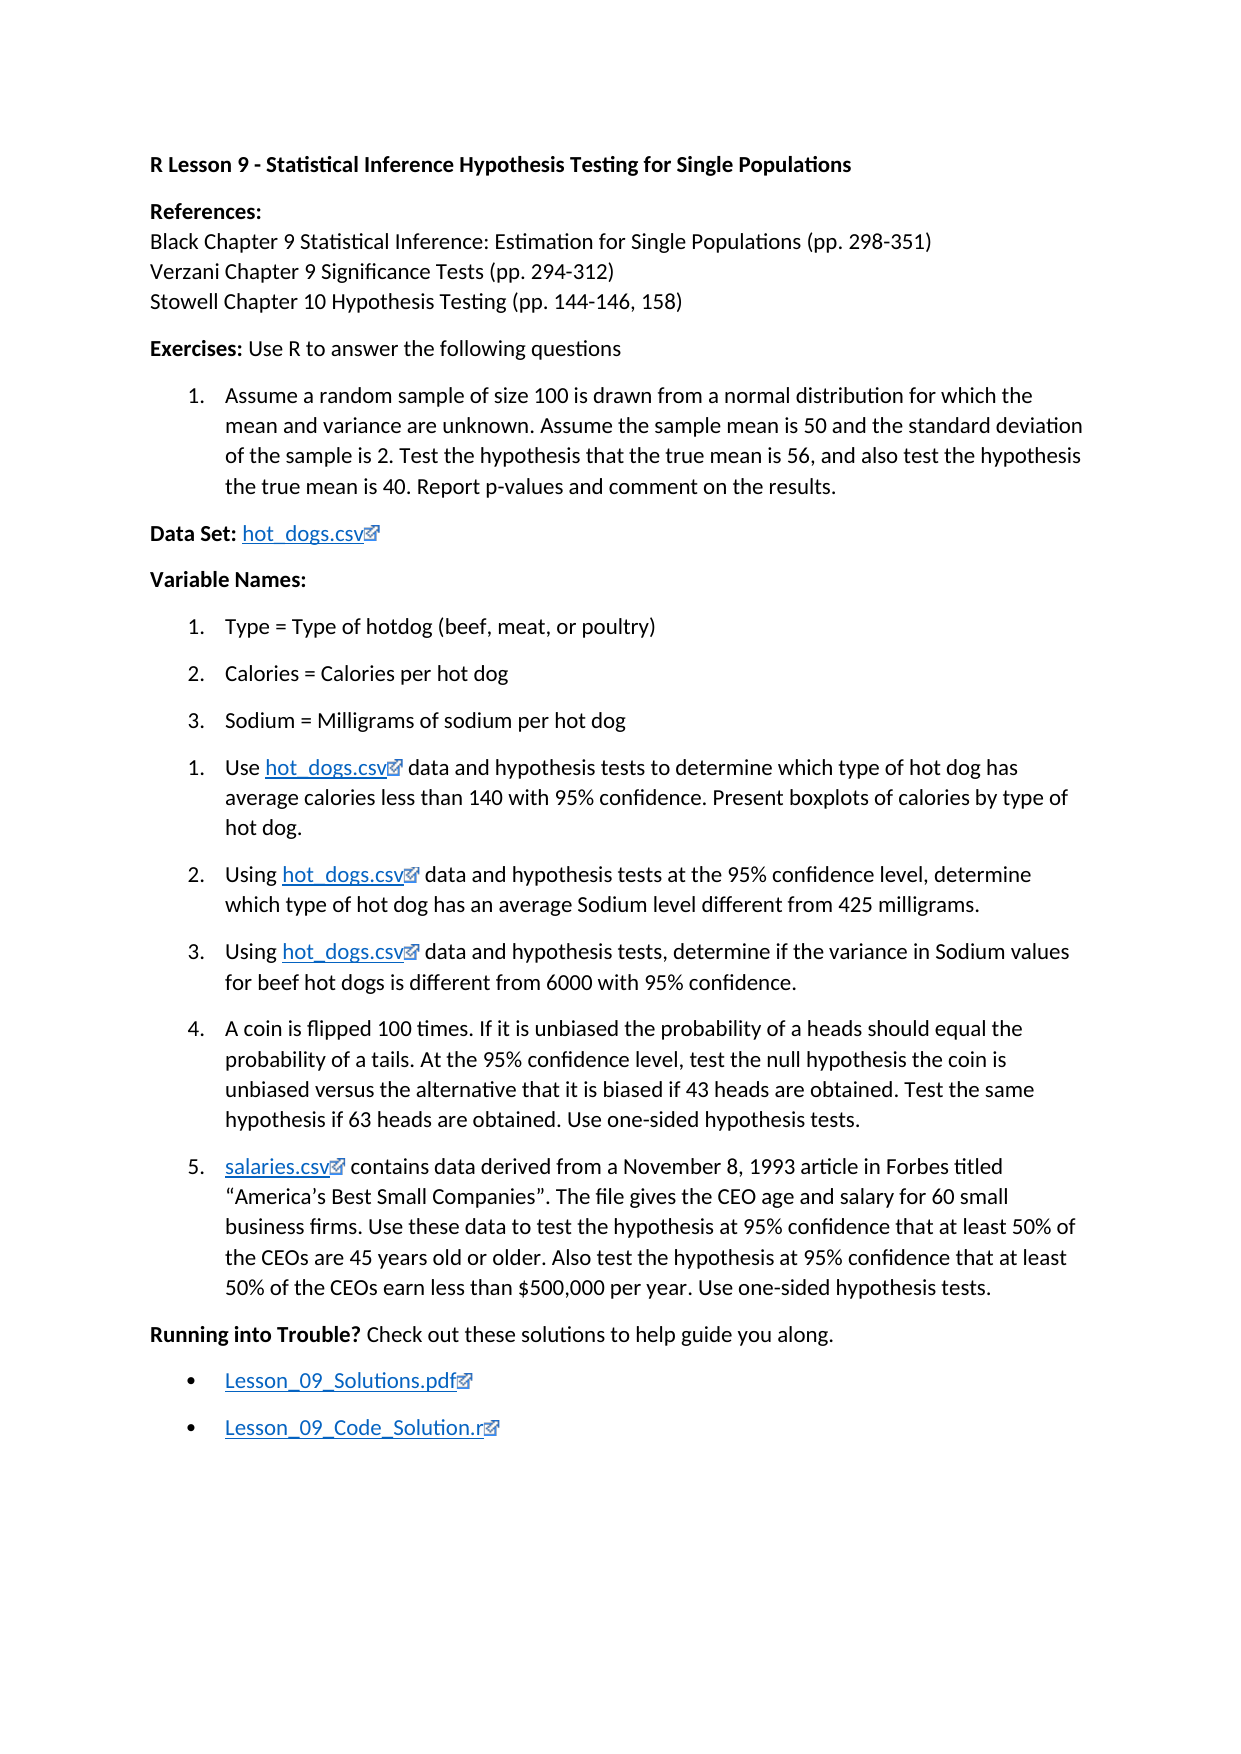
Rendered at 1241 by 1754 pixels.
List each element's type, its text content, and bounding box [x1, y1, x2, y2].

picture [403, 944, 420, 960]
picture [456, 1373, 473, 1389]
text R Lesson 9 - Statistical Inference Hypothesis Testing for Single Populations [150, 150, 1090, 178]
list Calories = Calories per hot dog [187, 659, 1090, 687]
text Exercises: Use R to answer the following questions [150, 334, 1090, 362]
list Assume a random sample of size 100 is drawn from a normal distribution for which the mean and variance are unknown. Assume the sample mean is 50 and the standard deviation of the sample is 2. Test the hypothesis that the true mean is 56, and also test the hypothesis the true mean is 40. Report p-values and comment on the results. [187, 381, 1090, 500]
text Data Set: hot_dogs.csv [150, 519, 1090, 547]
picture [403, 867, 420, 883]
list A coin is flipped 100 times. If it is unbiased the probability of a heads should equal the probability of a tails. At the 95% confidence level, test the null hypothesis the coin is unbiased versus the alternative that it is biased if 43 heads are obtained. Test the same hypothesis if 63 heads are obtained. Use one-sided hypothesis tests. [187, 1014, 1090, 1133]
text References: Black Chapter 9 Statistical Inference: Estimation for Single Populations (pp. 298-351) Verzani Chapter 9 Significance Tests (pp. 294-312) Stowell Chapter 10 Hypothesis Testing (pp. 144-146, 158) [150, 197, 1090, 316]
picture [483, 1420, 500, 1436]
list Using hot_dogs.csv data and hypothesis tests, determine if the variance in Sodium values for beef hot dogs is different from 6000 with 95% confidence. [187, 937, 1090, 996]
picture [387, 759, 403, 776]
picture [329, 1158, 346, 1175]
list Lesson_09_Code_Solution.r [187, 1413, 1090, 1442]
picture [363, 525, 380, 541]
list Lesson_09_Solutions.pdf [187, 1367, 1090, 1395]
list Type = Type of hotdog (beef, meat, or poultry) [187, 612, 1090, 641]
text Variable Names: [150, 566, 1090, 594]
list salaries.csv contains data derived from a November 8, 1993 article in Forbes titled “America’s Best Small Companies”. The file gives the CEO age and salary for 60 small business firms. Use these data to test the hypothesis at 95% confidence that at least 50% of the CEOs are 45 years old or older. Also test the hypothesis at 95% confidence that at least 50% of the CEOs earn less than $500,000 per year. Use one-sided hypothesis tests. [187, 1152, 1090, 1301]
list Using hot_dogs.csv data and hypothesis tests at the 95% confidence level, determine which type of hot dog has an average Sodium level different from 425 milligrams. [187, 860, 1090, 919]
list Use hot_dogs.csv data and hypothesis tests to determine which type of hot dog has average calories less than 140 with 95% confidence. Present boxplots of calories by type of hot dog. [187, 753, 1090, 842]
text Running into Trouble? Check out these solutions to help guide you along. [150, 1320, 1090, 1348]
list Sodium = Milligrams of sodium per hot dog [187, 706, 1090, 734]
